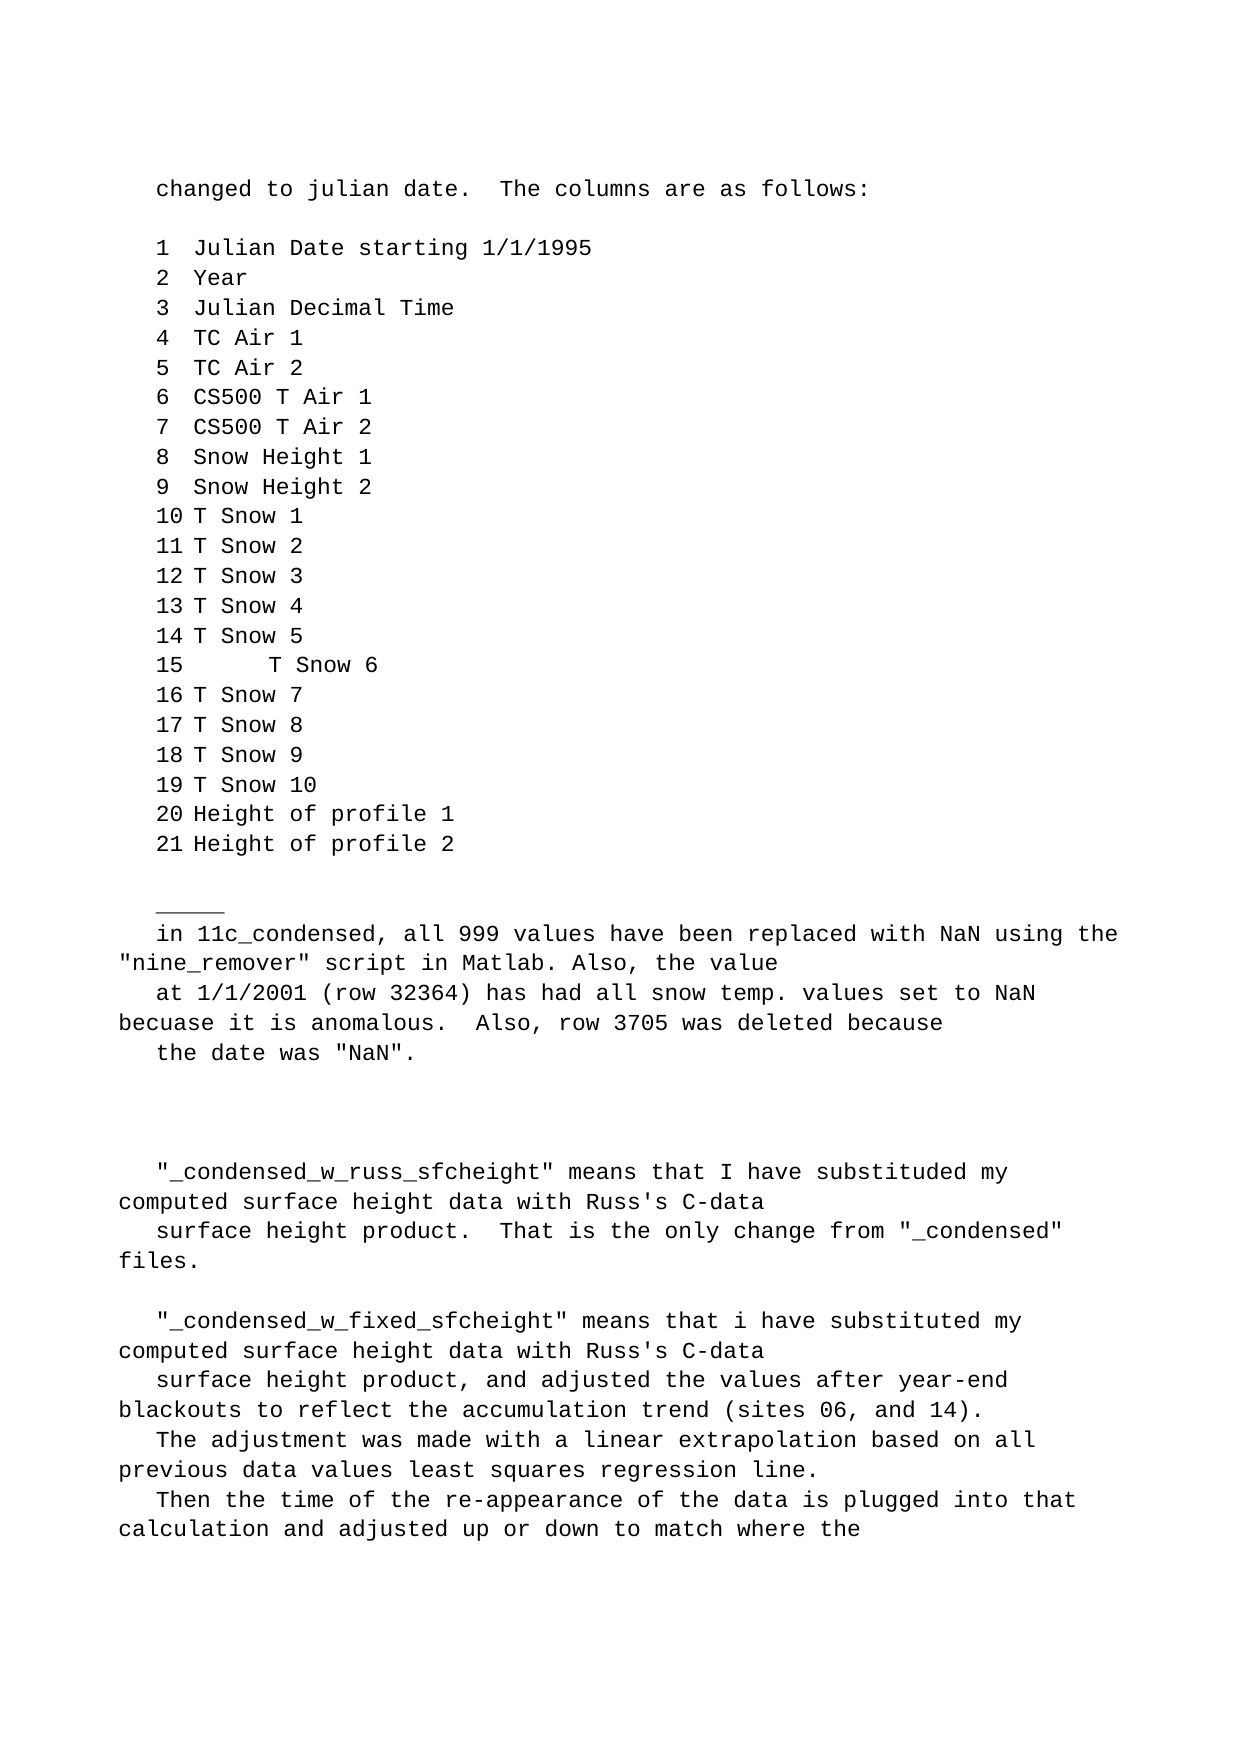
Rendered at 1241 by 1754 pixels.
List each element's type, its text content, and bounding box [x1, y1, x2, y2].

text 8 Snow Height 1 [118, 445, 1122, 471]
text 9 Snow Height 2 [118, 475, 1122, 501]
text 15 T Snow 6 [118, 654, 1122, 680]
text surface height product. That is the only change from "_condensed" files. [118, 1220, 1122, 1276]
text 1 Julian Date starting 1/1/1995 [118, 237, 1122, 263]
text 20 Height of profile 1 [118, 803, 1122, 829]
text 13 T Snow 4 [118, 594, 1122, 620]
text surface height product, and adjusted the values after year-end blackouts to reflect the accumulation trend (sites 06, and 14). [118, 1369, 1122, 1424]
text 16 T Snow 7 [118, 684, 1122, 709]
text 18 T Snow 9 [118, 743, 1122, 769]
text changed to julian date. The columns are as follows: [118, 177, 1122, 203]
text "_condensed_w_russ_sfcheight" means that I have substituded my computed surface height data with Russ's C-data [118, 1160, 1122, 1216]
text 3 Julian Decimal Time [118, 296, 1122, 322]
text Then the time of the re-appearance of the data is plugged into that calculation and adjusted up or down to match where the [118, 1488, 1122, 1544]
text 19 T Snow 10 [118, 773, 1122, 799]
text 12 T Snow 3 [118, 564, 1122, 590]
text 5 TC Air 2 [118, 356, 1122, 382]
text in 11c_condensed, all 999 values have been replaced with NaN using the "nine_remover" script in Matlab. Also, the value [118, 922, 1122, 978]
text at 1/1/2001 (row 32364) has had all snow temp. values set to NaN becuase it is anomalous. Also, row 3705 was deleted because [118, 982, 1122, 1037]
text 7 CS500 T Air 2 [118, 416, 1122, 441]
text 17 T Snow 8 [118, 713, 1122, 739]
text "_condensed_w_fixed_sfcheight" means that i have substituted my computed surface height data with Russ's C-data [118, 1309, 1122, 1365]
text 10 T Snow 1 [118, 505, 1122, 531]
text 4 TC Air 1 [118, 326, 1122, 352]
text 14 T Snow 5 [118, 624, 1122, 650]
text 21 Height of profile 2 [118, 833, 1122, 858]
text 6 CS500 T Air 1 [118, 386, 1122, 412]
text _____ [118, 892, 1122, 918]
text the date was "NaN". [118, 1041, 1122, 1067]
text The adjustment was made with a linear extrapolation based on all previous data values least squares regression line. [118, 1428, 1122, 1484]
text 11 T Snow 2 [118, 535, 1122, 561]
text 2 Year [118, 267, 1122, 292]
